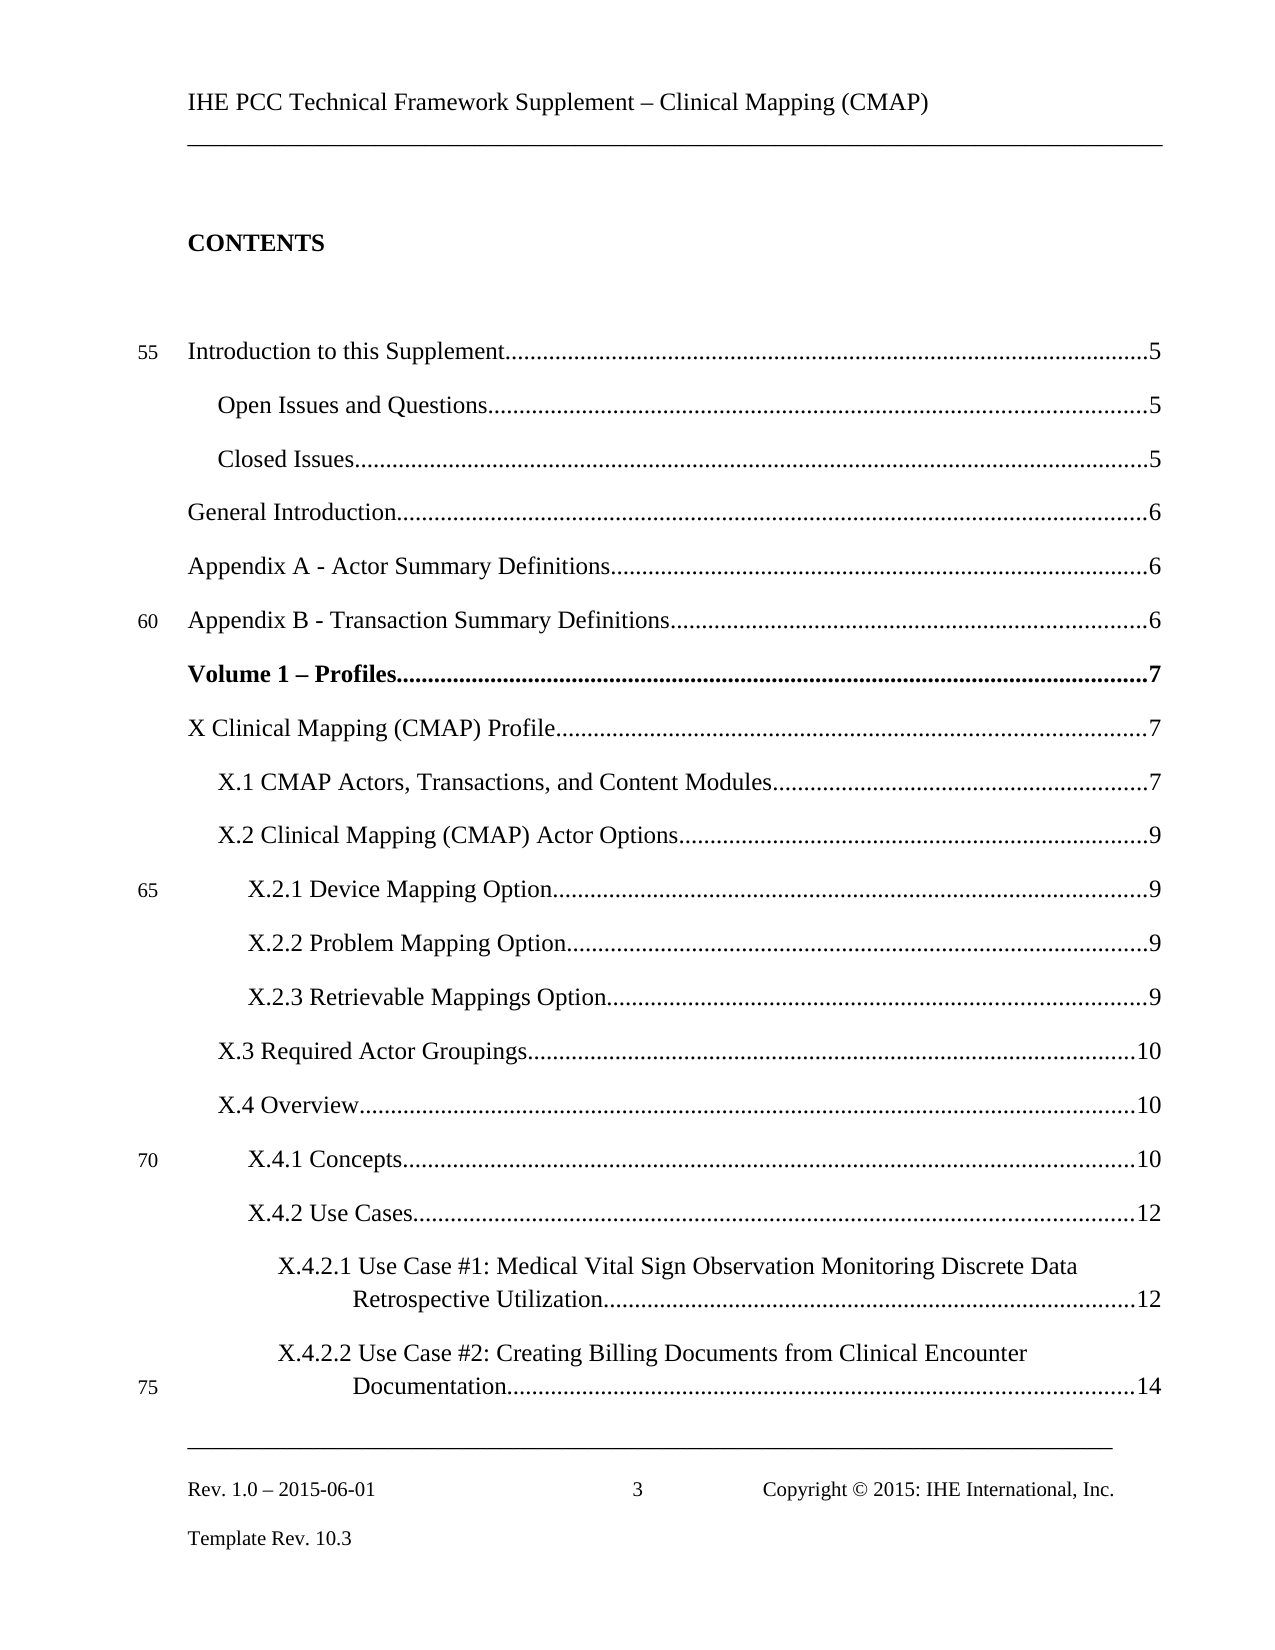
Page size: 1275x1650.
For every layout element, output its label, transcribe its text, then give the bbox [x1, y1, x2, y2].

subtitle CONTENTS [187, 228, 1162, 257]
text Open Issues and Questions 5 [217, 390, 1162, 418]
text X.2 Clinical Mapping (CMAP) Actor Options 9 [217, 821, 1162, 849]
text X Clinical Mapping (CMAP) Profile 7 [187, 713, 1162, 742]
text X.4.2.1 Use Case #1: Medical Vital Sign Observation Monitoring Discrete Data Retrospective Utilization 12 [277, 1251, 1162, 1313]
text Volume 1 – Profiles 7 [187, 659, 1162, 688]
text X.3 Required Actor Groupings 10 [217, 1036, 1162, 1065]
text X.1 CMAP Actors, Transactions, and Content Modules 7 [217, 767, 1162, 796]
text Appendix B - Transaction Summary Definitions 6 [187, 605, 1162, 634]
text X.4.2.2 Use Case #2: Creating Billing Documents from Clinical Encounter Documentation 14 [277, 1338, 1162, 1400]
text X.2.2 Problem Mapping Option 9 [247, 928, 1162, 957]
text Introduction to this Supplement 5 [187, 336, 1162, 365]
text X.4.2 Use Cases 12 [247, 1198, 1162, 1226]
text X.2.3 Retrievable Mappings Option 9 [247, 982, 1162, 1011]
text General Introduction 6 [187, 497, 1162, 526]
text X.4.1 Concepts 10 [247, 1144, 1162, 1172]
text X.2.1 Device Mapping Option 9 [247, 874, 1162, 903]
text Appendix A - Actor Summary Definitions 6 [187, 551, 1162, 580]
text Closed Issues 5 [217, 444, 1162, 472]
text X.4 Overview 10 [217, 1090, 1162, 1119]
